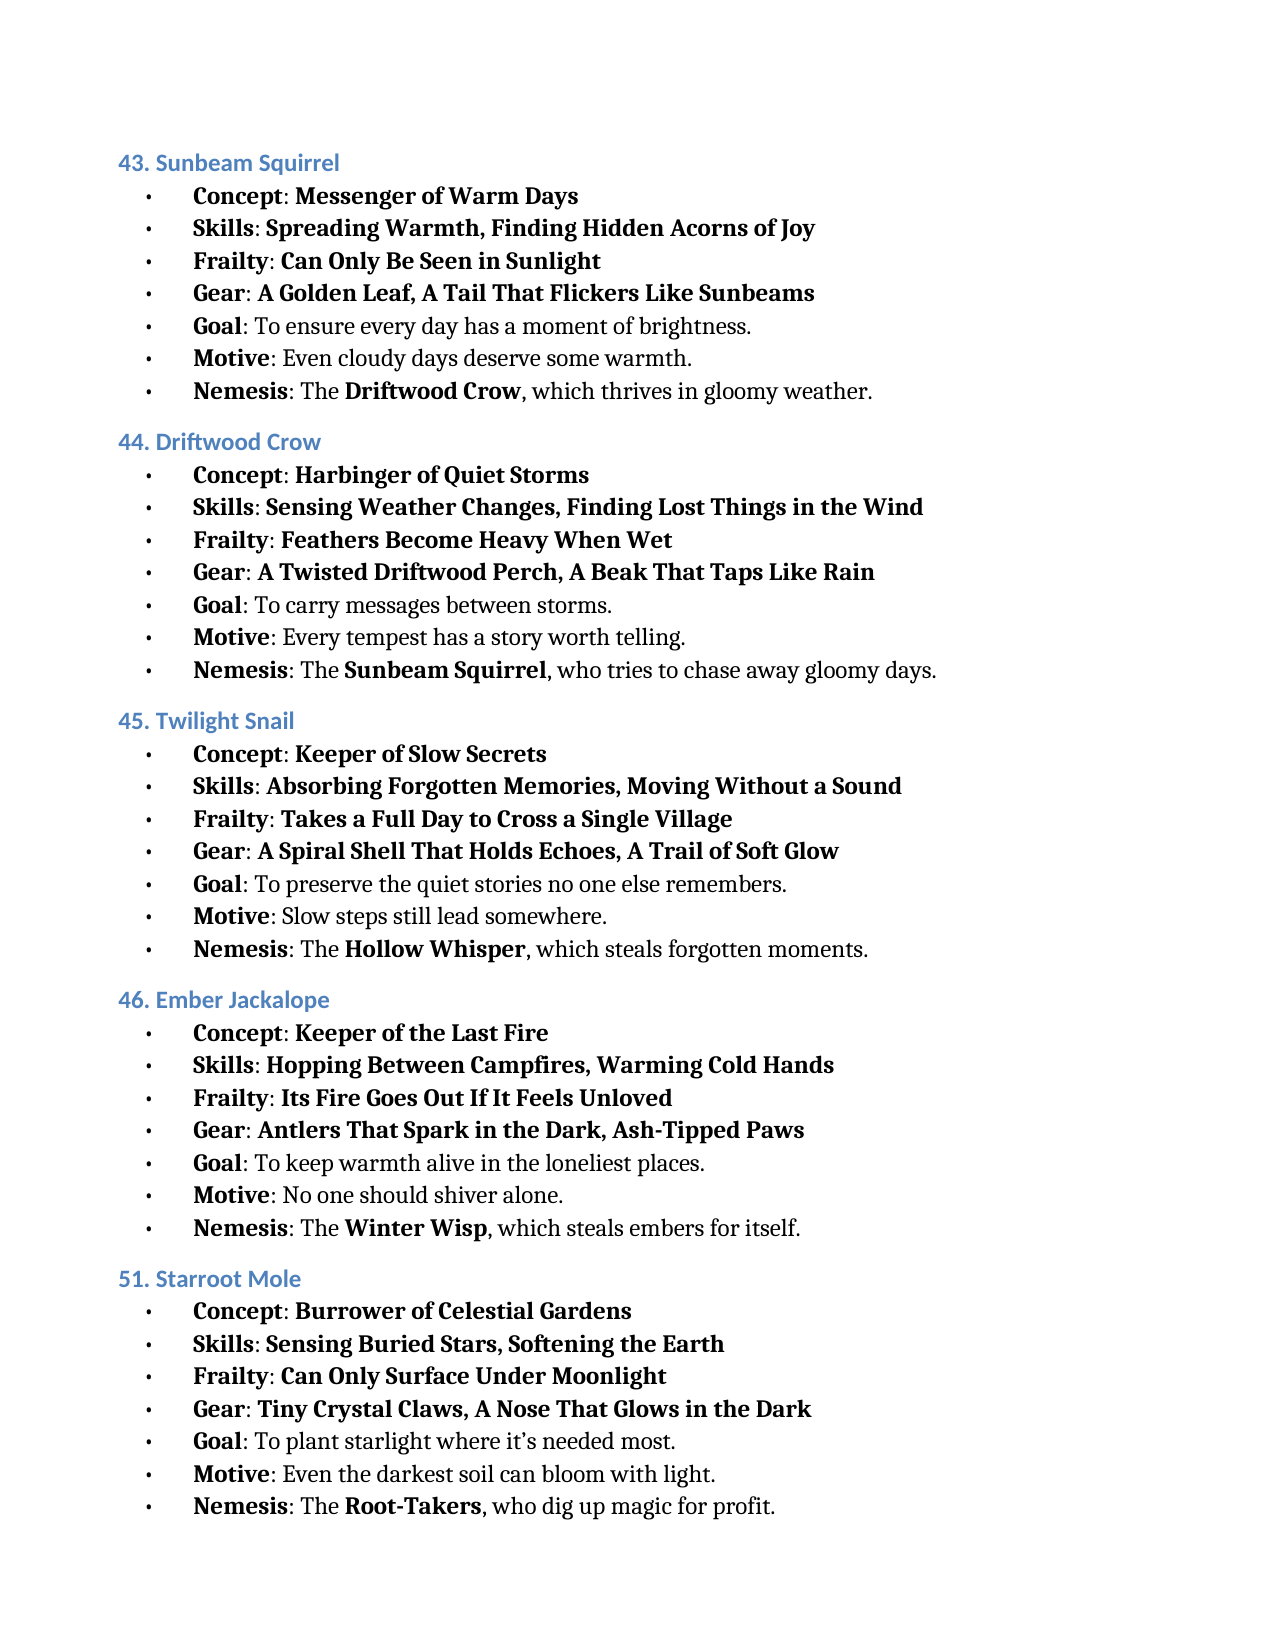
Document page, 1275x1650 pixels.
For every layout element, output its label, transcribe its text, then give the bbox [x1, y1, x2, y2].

list Goal: To preserve the quiet stories no one else remembers. [143, 869, 1157, 898]
list Skills: Sensing Weather Changes, Finding Lost Things in the Wind [143, 493, 1157, 522]
list Skills: Sensing Buried Stars, Softening the Earth [143, 1330, 1157, 1358]
list Nemesis: The Root-Takers, who dig up magic for profit. [143, 1492, 1157, 1521]
subtitle 43. Sunbeam Squirrel [118, 148, 1157, 178]
list Gear: A Golden Leaf, A Tail That Flickers Like Sunbeams [143, 279, 1157, 308]
list Gear: A Twisted Driftwood Perch, A Beak That Taps Like Rain [143, 558, 1157, 587]
list Skills: Hopping Between Campfires, Warming Cold Hands [143, 1051, 1157, 1080]
list Skills: Absorbing Forgotten Memories, Moving Without a Sound [143, 772, 1157, 801]
list Gear: Tiny Crystal Claws, A Nose That Glows in the Dark [143, 1395, 1157, 1423]
list Motive: Slow steps still lead somewhere. [143, 902, 1157, 931]
list Concept: Keeper of Slow Secrets [143, 739, 1157, 768]
subtitle 51. Starroot Mole [118, 1263, 1157, 1293]
list Concept: Keeper of the Last Fire [143, 1018, 1157, 1047]
list Frailty: Takes a Full Day to Cross a Single Village [143, 804, 1157, 833]
list Nemesis: The Hollow Whisper, which steals forgotten moments. [143, 934, 1157, 963]
list Gear: A Spiral Shell That Holds Echoes, A Trail of Soft Glow [143, 837, 1157, 866]
list Frailty: Feathers Become Heavy When Wet [143, 526, 1157, 554]
list Goal: To keep warmth alive in the loneliest places. [143, 1148, 1157, 1177]
subtitle 45. Twilight Snail [118, 705, 1157, 736]
list Motive: Even the darkest soil can bloom with light. [143, 1460, 1157, 1488]
list Frailty: Can Only Surface Under Moonlight [143, 1362, 1157, 1391]
list Nemesis: The Sunbeam Squirrel, who tries to chase away gloomy days. [143, 656, 1157, 684]
list Motive: Even cloudy days deserve some warmth. [143, 344, 1157, 373]
list Concept: Burrower of Celestial Gardens [143, 1297, 1157, 1326]
list Concept: Harbinger of Quiet Storms [143, 461, 1157, 489]
list Nemesis: The Driftwood Crow, which thrives in gloomy weather. [143, 377, 1157, 406]
list Nemesis: The Winter Wisp, which steals embers for itself. [143, 1213, 1157, 1242]
list Goal: To ensure every day has a moment of brightness. [143, 312, 1157, 341]
list Goal: To carry messages between storms. [143, 591, 1157, 619]
list Goal: To plant starlight where it’s needed most. [143, 1427, 1157, 1456]
list Motive: Every tempest has a story worth telling. [143, 623, 1157, 652]
list Concept: Messenger of Warm Days [143, 182, 1157, 211]
list Frailty: Can Only Be Seen in Sunlight [143, 247, 1157, 276]
subtitle 44. Driftwood Crow [118, 426, 1157, 457]
list Frailty: Its Fire Goes Out If It Feels Unloved [143, 1083, 1157, 1112]
list Motive: No one should shiver alone. [143, 1181, 1157, 1210]
subtitle 46. Ember Jackalope [118, 984, 1157, 1015]
list Gear: Antlers That Spark in the Dark, Ash-Tipped Paws [143, 1116, 1157, 1145]
list Skills: Spreading Warmth, Finding Hidden Acorns of Joy [143, 214, 1157, 243]
